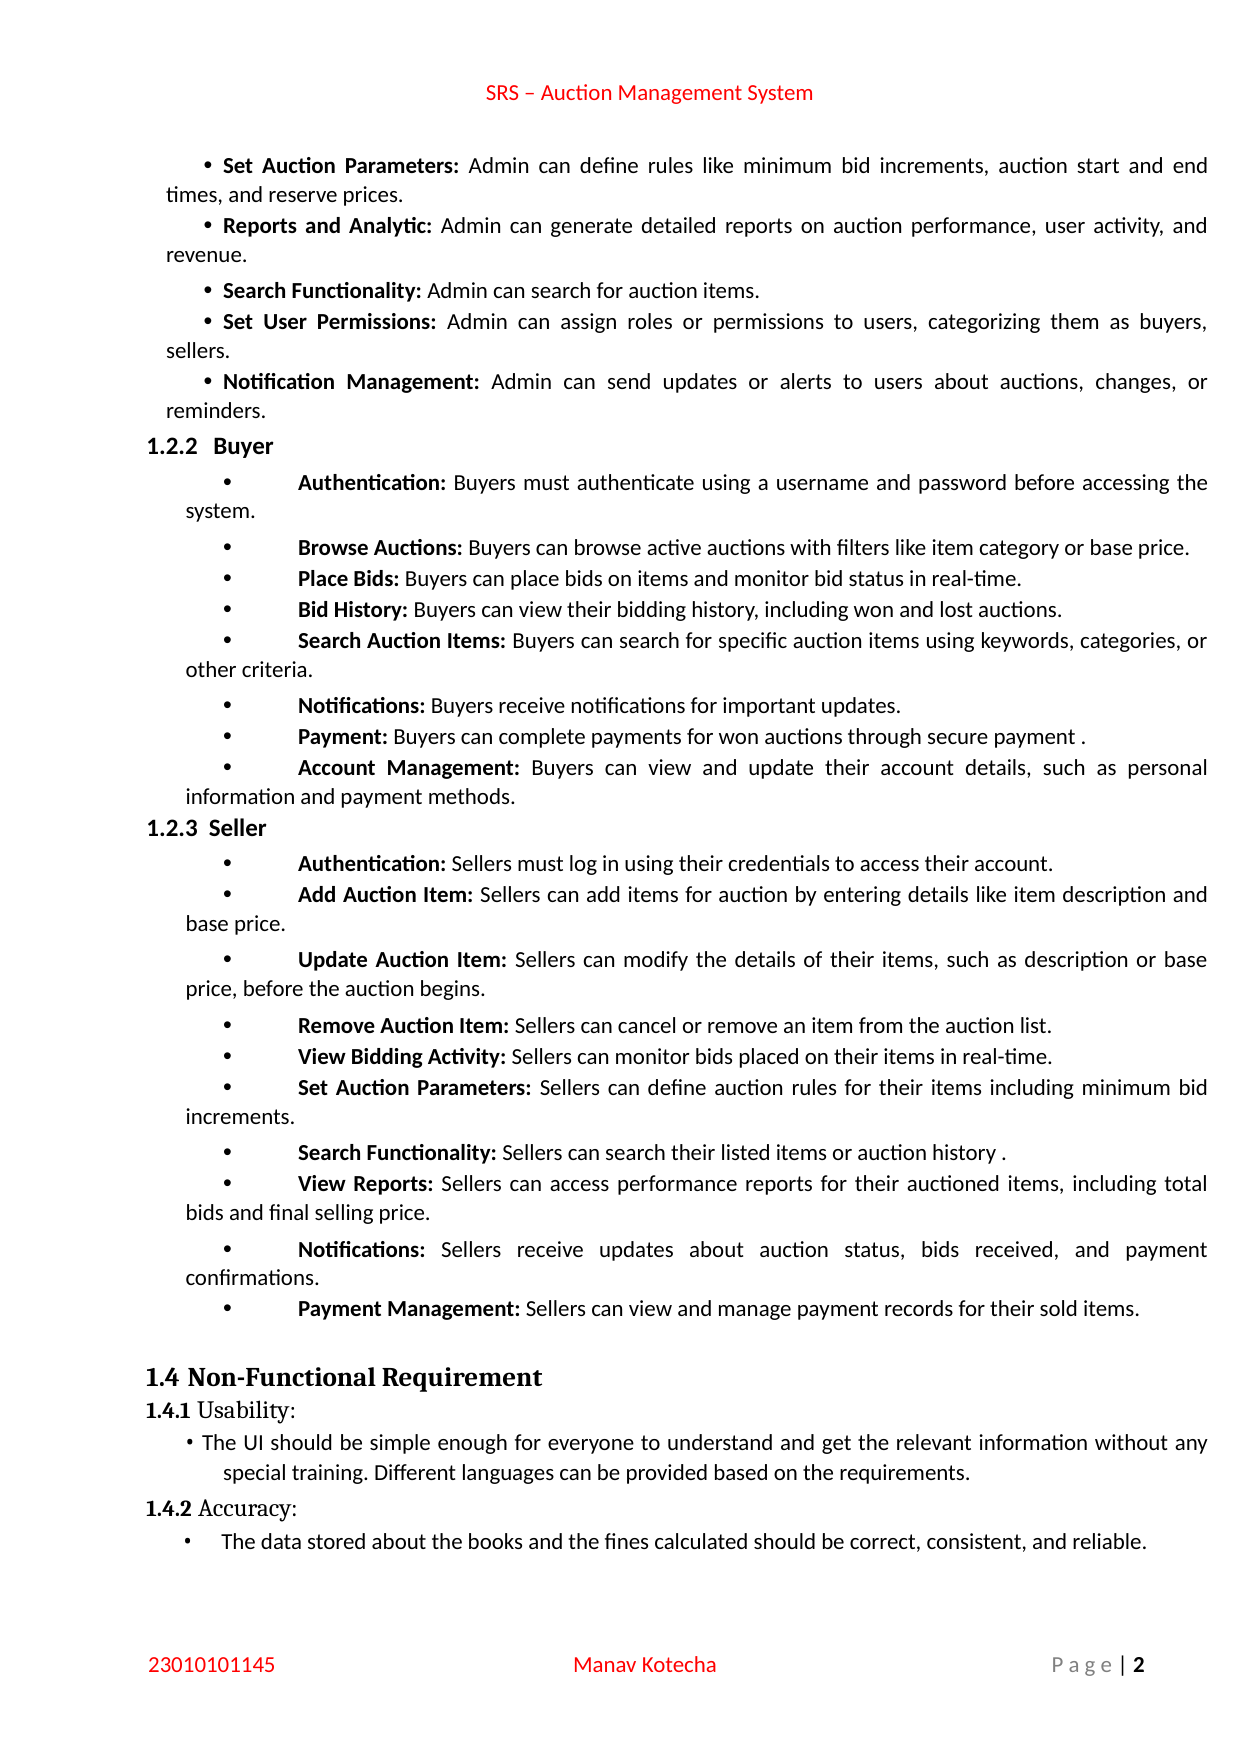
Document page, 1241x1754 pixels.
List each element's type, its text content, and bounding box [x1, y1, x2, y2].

list Search Auction Items: Buyers can search for specific auction items using keywords, categories, or other criteria. [185, 625, 1209, 683]
list View Bidding Activity: Sellers can monitor bids placed on their items in real-time. [185, 1041, 1209, 1070]
list Bid History: Buyers can view their bidding history, including won and lost auctions. [185, 594, 1209, 623]
subtitle 1.4.1 Usability: [146, 1396, 1153, 1424]
list Update Auction Item: Sellers can modify the details of their items, such as description or base price, before the auction begins. [185, 944, 1209, 1002]
list Payment: Buyers can complete payments for won auctions through secure payment . [185, 721, 1209, 750]
list Place Bids: Buyers can place bids on items and monitor bid status in real-time. [185, 563, 1209, 592]
list Notification Management: Admin can send updates or alerts to users about auctions, changes, or reminders. [166, 366, 1209, 424]
subtitle 1.4.2 Accuracy: [146, 1494, 1153, 1523]
list Notifications: Buyers receive notifications for important updates. [185, 690, 1209, 719]
list Remove Auction Item: Sellers can cancel or remove an item from the auction list. [185, 1010, 1209, 1039]
list Reports and Analytic: Admin can generate detailed reports on auction performance, user activity, and revenue. [166, 210, 1209, 268]
text • The UI should be simple enough for everyone to understand and get the relevant information without any special training. Different languages can be provided based on the requirements. [185, 1426, 1209, 1486]
list Browse Auctions: Buyers can browse active auctions with filters like item category or base price. [185, 532, 1209, 561]
list Set Auction Parameters: Admin can define rules like minimum bid increments, auction start and end times, and reserve prices. [166, 150, 1209, 208]
list Account Management: Buyers can view and update their account details, such as personal information and payment methods. [185, 752, 1209, 810]
list Set Auction Parameters: Sellers can define auction rules for their items including minimum bid increments. [185, 1072, 1209, 1130]
list Authentication: Buyers must authenticate using a username and password before accessing the system. [185, 466, 1209, 524]
list Authentication: Sellers must log in using their credentials to access their account. [185, 848, 1209, 877]
subtitle 1.2.2 Buyer [146, 431, 1211, 461]
text • The data stored about the books and the fines calculated should be correct, consistent, and reliable. [148, 1525, 1211, 1556]
list View Reports: Sellers can access performance reports for their auctioned items, including total bids and final selling price. [185, 1168, 1209, 1226]
list Notifications: Sellers receive updates about auction status, bids received, and payment confirmations. [185, 1233, 1209, 1292]
subtitle 1.4 Non-Functional Requirement [146, 1362, 1211, 1393]
list Payment Management: Sellers can view and manage payment records for their sold items. [185, 1293, 1209, 1323]
list Search Functionality: Admin can search for auction items. [166, 275, 1209, 304]
list Set User Permissions: Admin can assign roles or permissions to users, categorizing them as buyers, sellers. [166, 306, 1209, 364]
list Search Functionality: Sellers can search their listed items or auction history . [185, 1137, 1209, 1166]
text 1.2.3 Seller [146, 812, 1211, 843]
list Add Auction Item: Sellers can add items for auction by entering details like item description and base price. [185, 879, 1209, 937]
